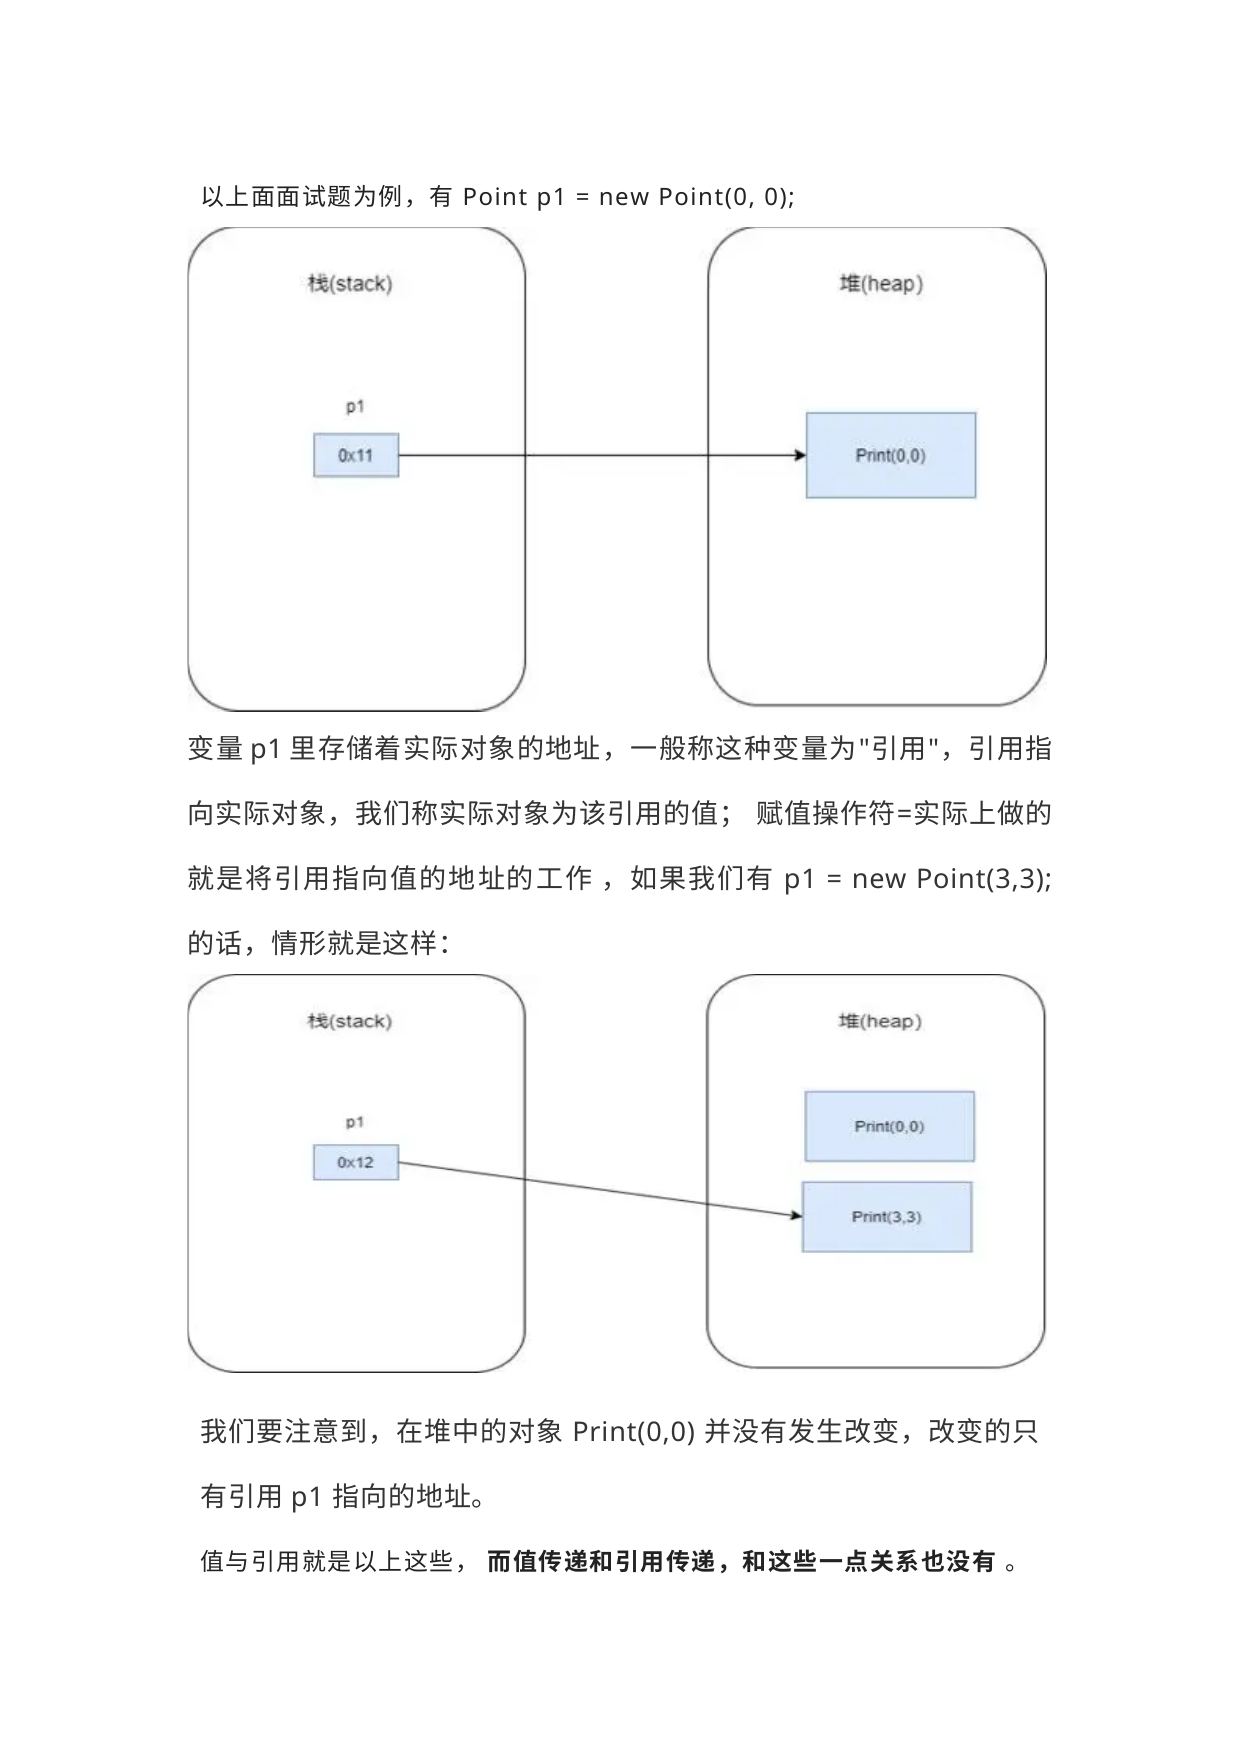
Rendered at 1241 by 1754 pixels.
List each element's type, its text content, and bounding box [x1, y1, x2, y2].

picture [187, 227, 1047, 712]
text 以上面面试题为例，有 Point p1 = new Point(0, 0); [200, 162, 1040, 227]
text 变量p1里存储着实际对象的地址，一般称这种变量为"引用"，引用指向实际对象，我们称实际对象为该引用的值； 赋值操作符=实际上做的就是将引用指向值的地址的工作 ，如果我们有 p1 = new Point(3,3); 的话，情形就是这样： [187, 714, 1053, 974]
picture [187, 974, 1047, 1373]
text 值与引用就是以上这些， 而值传递和引用传递，和这些一点关系也没有 。 [200, 1527, 1040, 1592]
text 我们要注意到，在堆中的对象 Print(0,0) 并没有发生改变，改变的只有引用 p1 指向的地址。 [200, 1397, 1040, 1527]
